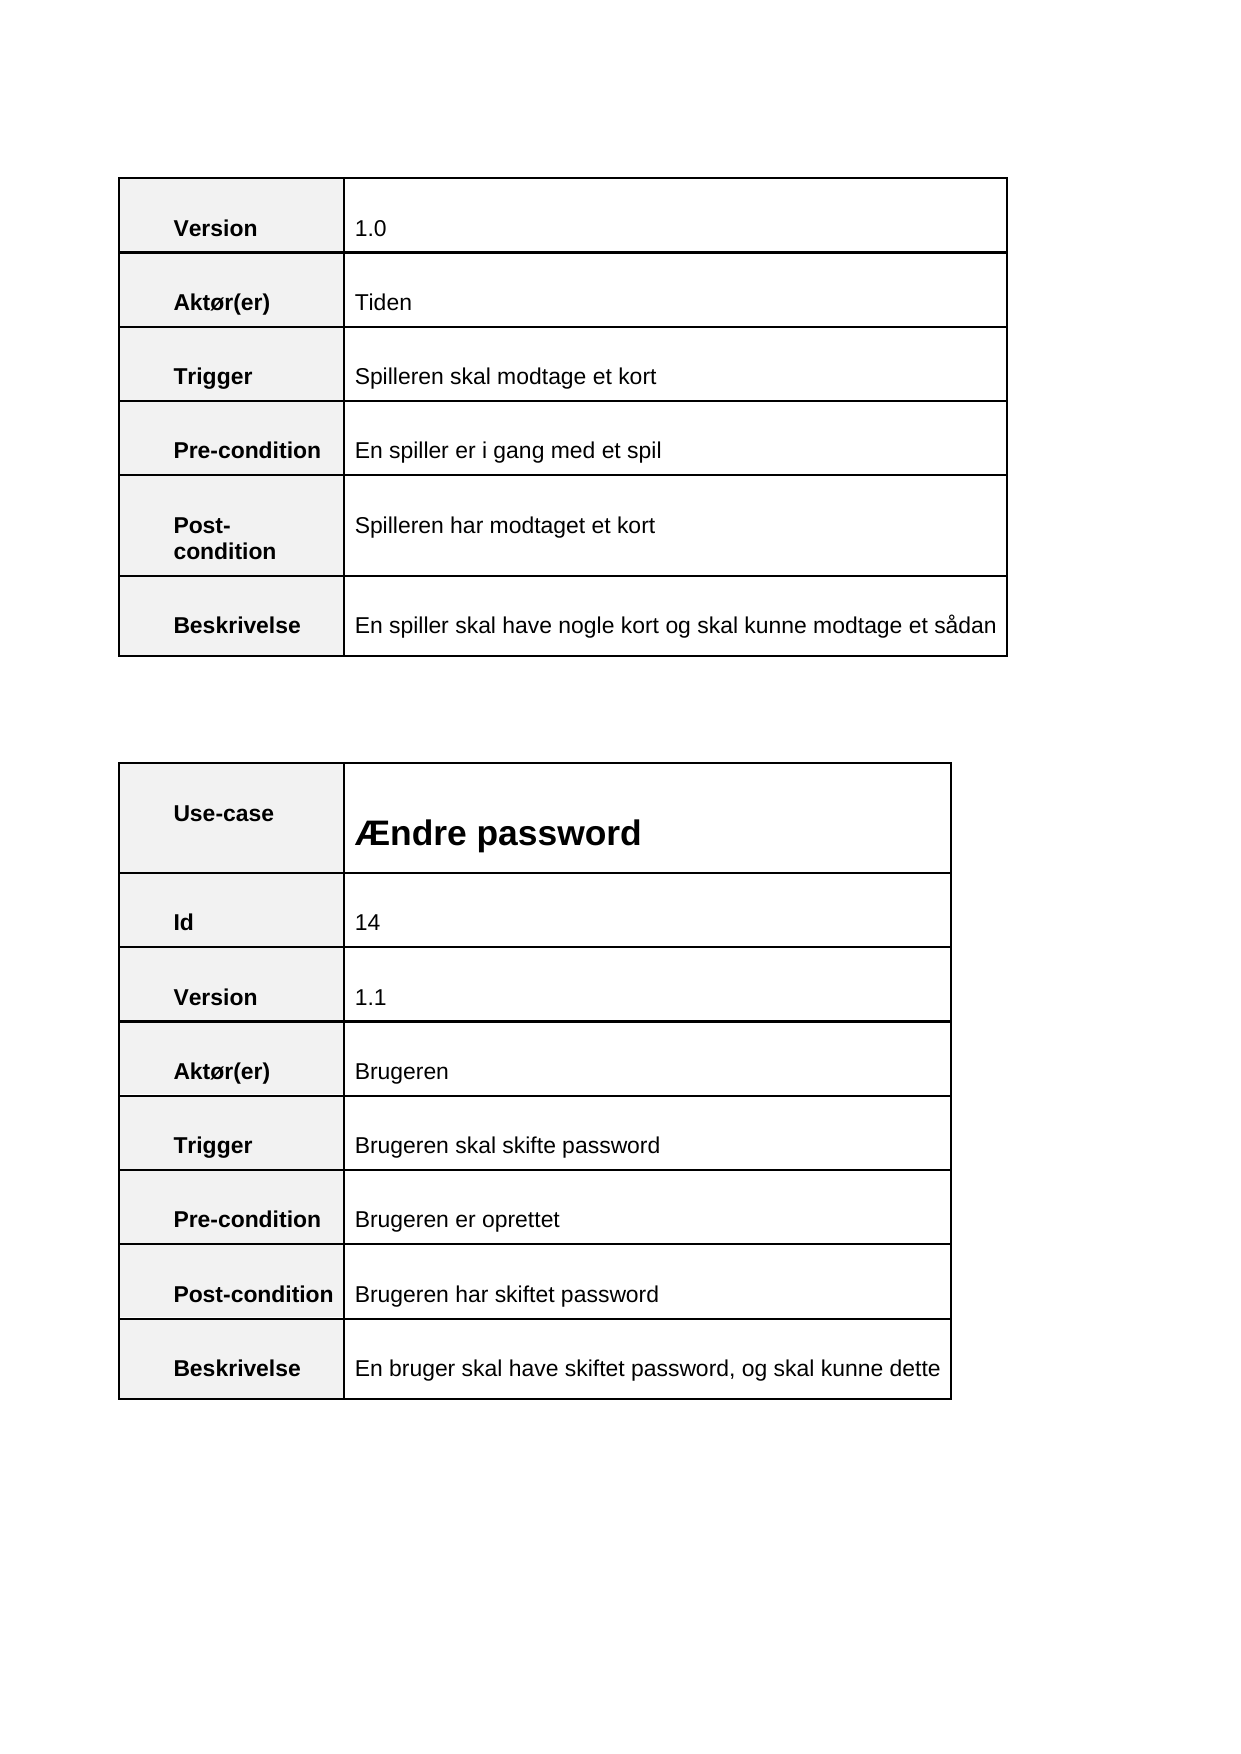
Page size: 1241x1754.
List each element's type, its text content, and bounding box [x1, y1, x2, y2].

table_cell En spiller skal have nogle kort og skal kunne modtage et sådan [345, 577, 1006, 655]
table_cell Brugeren skal skifte password [345, 1097, 950, 1169]
table_cell En bruger skal have skiftet password, og skal kunne dette [345, 1320, 950, 1398]
table_cell 14 [345, 874, 950, 946]
table_cell Version [120, 948, 343, 1020]
table_cell Trigger [120, 328, 343, 400]
table_cell Spilleren har modtaget et kort [345, 476, 1006, 575]
table_cell Post-condition [120, 1245, 343, 1317]
table_cell Beskrivelse [120, 1320, 343, 1398]
table_cell 1.1 [345, 948, 950, 1020]
table_cell Pre-condition [120, 402, 343, 474]
table_cell Id [120, 874, 343, 946]
table_header Ændre password [345, 764, 950, 872]
table_cell Pre-condition [120, 1171, 343, 1243]
table_cell Tiden [345, 254, 1006, 326]
table_header Use-case [120, 764, 343, 872]
table_cell Aktør(er) [120, 254, 343, 326]
table_cell En spiller er i gang med et spil [345, 402, 1006, 474]
table_cell Trigger [120, 1097, 343, 1169]
table_cell Brugeren er oprettet [345, 1171, 950, 1243]
table_cell Post-condition [120, 476, 343, 575]
table_cell Version [120, 179, 343, 251]
table_cell Spilleren skal modtage et kort [345, 328, 1006, 400]
table_cell Brugeren har skiftet password [345, 1245, 950, 1317]
table_cell Brugeren [345, 1023, 950, 1094]
table_cell 1.0 [345, 179, 1006, 251]
table_cell Aktør(er) [120, 1023, 343, 1094]
table_cell Beskrivelse [120, 577, 343, 655]
